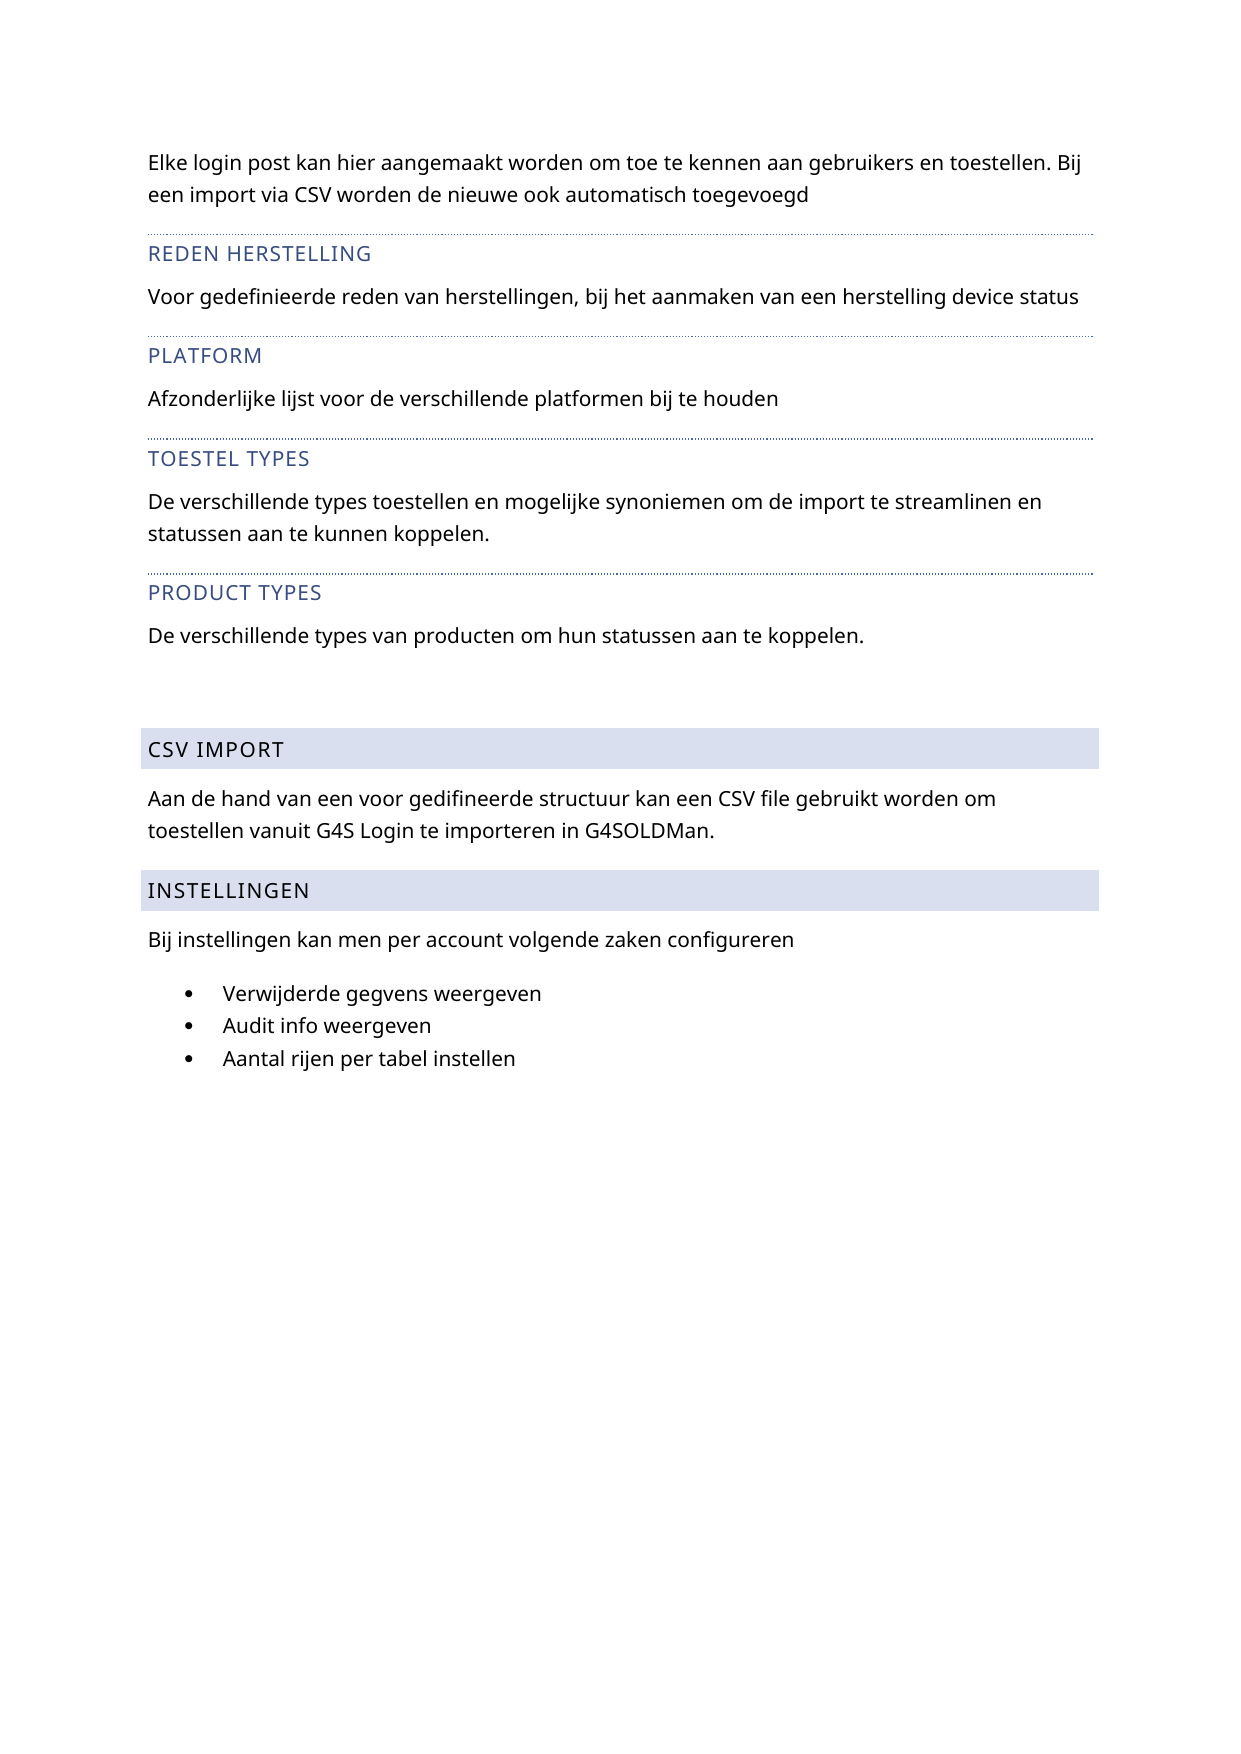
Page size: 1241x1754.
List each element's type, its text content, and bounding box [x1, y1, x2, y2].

list Aantal rijen per tabel instellen [185, 1044, 1093, 1073]
text Bij instellingen kan men per account volgende zaken configureren [148, 926, 1093, 954]
text Afzonderlijke lijst voor de verschillende platformen bij te houden [148, 384, 1093, 413]
subtitle CSV import [148, 735, 1093, 763]
subtitle Reden Herstelling [148, 234, 1093, 268]
subtitle Toestel types [148, 438, 1093, 472]
list Audit info weergeven [185, 1012, 1093, 1040]
subtitle Platform [148, 336, 1093, 370]
text Aan de hand van een voor gedifineerde structuur kan een CSV file gebruikt worden om toestellen vanuit G4S Login te importeren in G4SOLDMan. [148, 784, 1093, 845]
subtitle Product types [148, 573, 1093, 607]
text Voor gedefinieerde reden van herstellingen, bij het aanmaken van een herstelling device status [148, 282, 1093, 311]
text De verschillende types van producten om hun statussen aan te koppelen. [148, 622, 1093, 650]
text De verschillende types toestellen en mogelijke synoniemen om de import te streamlinen en statussen aan te kunnen koppelen. [148, 487, 1093, 548]
list Verwijderde gegvens weergeven [185, 979, 1093, 1007]
text Elke login post kan hier aangemaakt worden om toe te kennen aan gebruikers en toestellen. Bij een import via CSV worden de nieuwe ook automatisch toegevoegd [148, 148, 1093, 209]
subtitle Instellingen [148, 876, 1093, 905]
